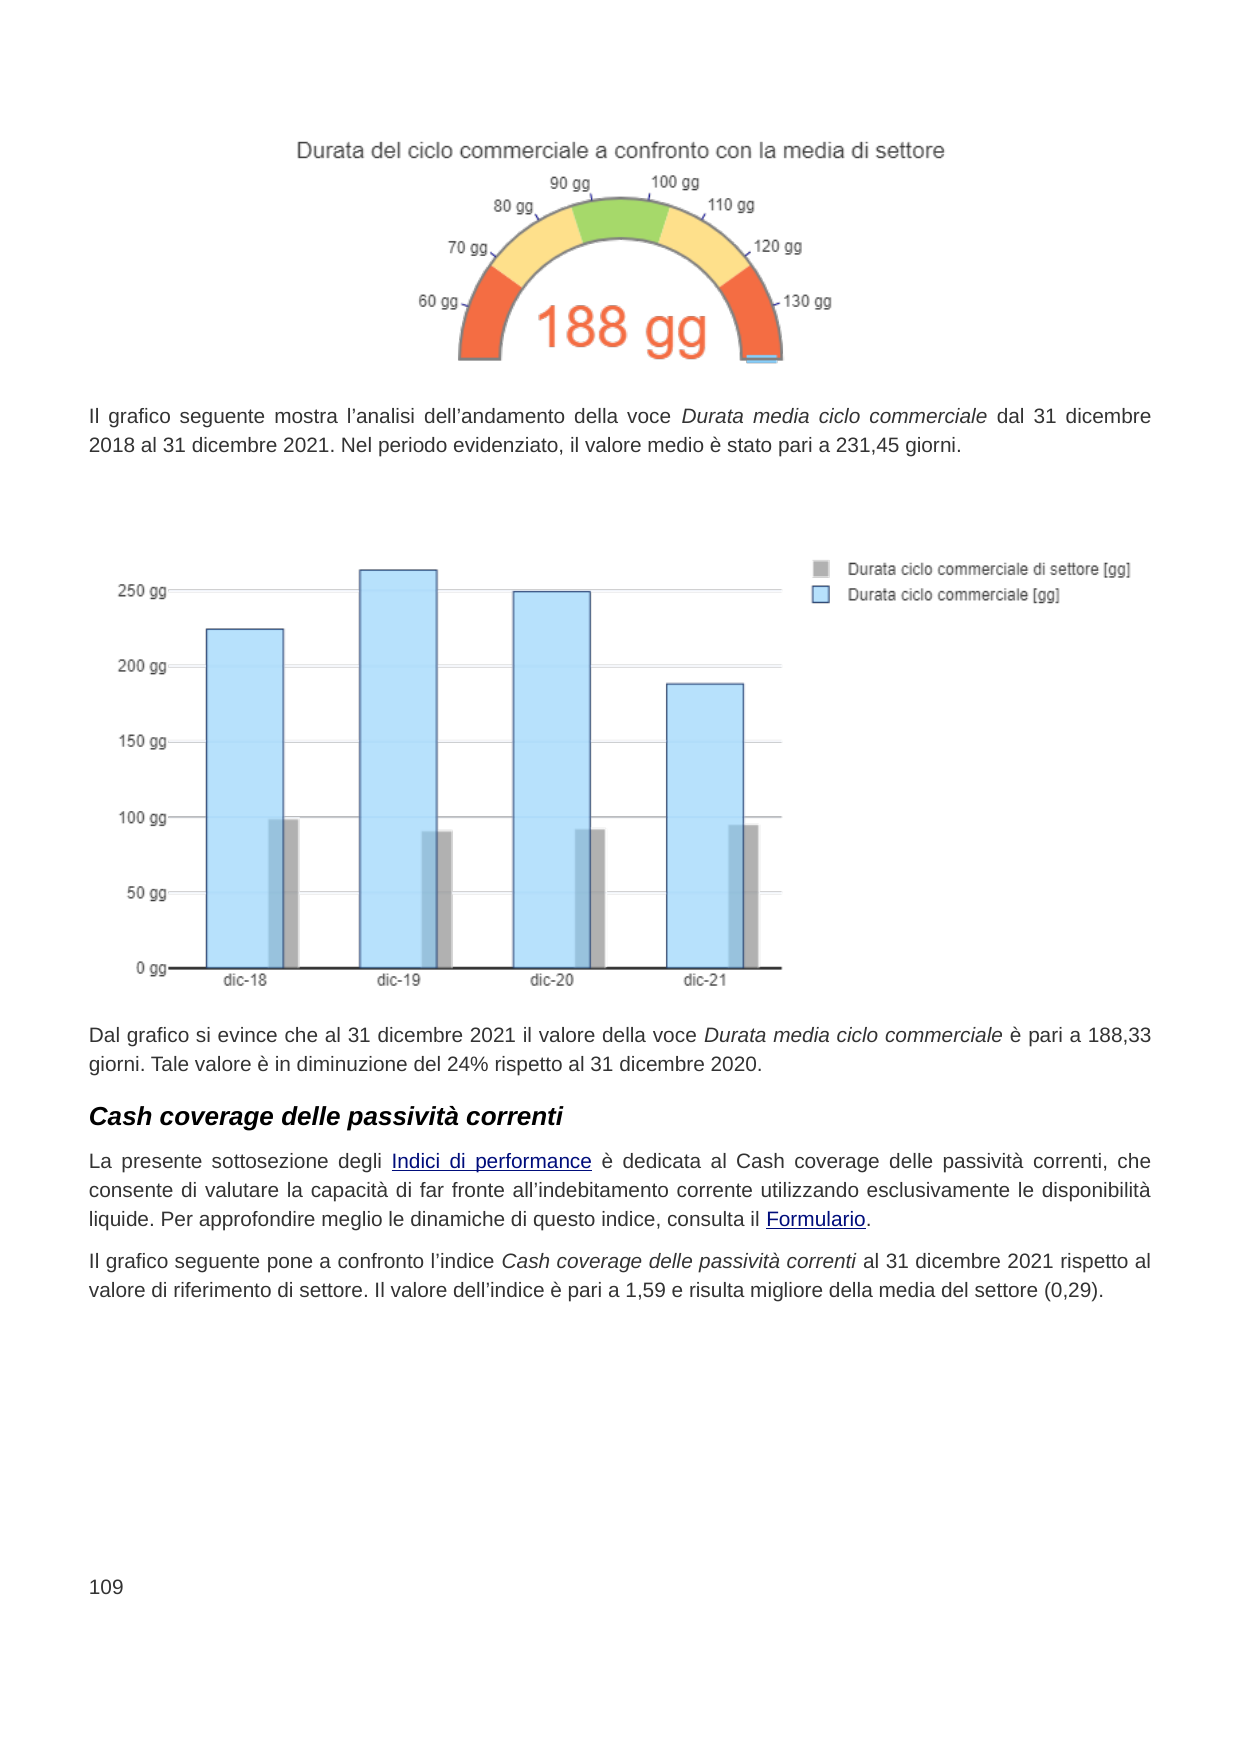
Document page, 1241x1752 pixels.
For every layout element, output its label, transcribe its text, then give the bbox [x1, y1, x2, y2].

picture [88, 469, 1152, 1006]
text Dal grafico si evince che al 31 dicembre 2021 il valore della voce Durata media ciclo commerciale è pari a 188,33 giorni. Tale valore è in diminuzione del 24% rispetto al 31 dicembre 2020. [89, 1018, 1152, 1076]
text La presente sottosezione degli Indici di performance è dedicata al Cash coverage delle passività correnti, che consente di valutare la capacità di far fronte all’indebitamento corrente utilizzando esclusivamente le disponibilità liquide. Per approfondire meglio le dinamiche di questo indice, consulta il Formulario. [89, 1143, 1152, 1231]
subtitle Cash coverage delle passività correnti [89, 1101, 1152, 1131]
picture [88, 118, 1152, 386]
text Il grafico seguente mostra l’analisi dell’andamento della voce Durata media ciclo commerciale dal 31 dicembre 2018 al 31 dicembre 2021. Nel periodo evidenziato, il valore medio è stato pari a 231,45 giorni. [89, 398, 1152, 457]
text Il grafico seguente pone a confronto l’indice Cash coverage delle passività correnti al 31 dicembre 2021 rispetto al valore di riferimento di settore. Il valore dell’indice è pari a 1,59 e risulta migliore della media del settore (0,29). [89, 1243, 1152, 1302]
